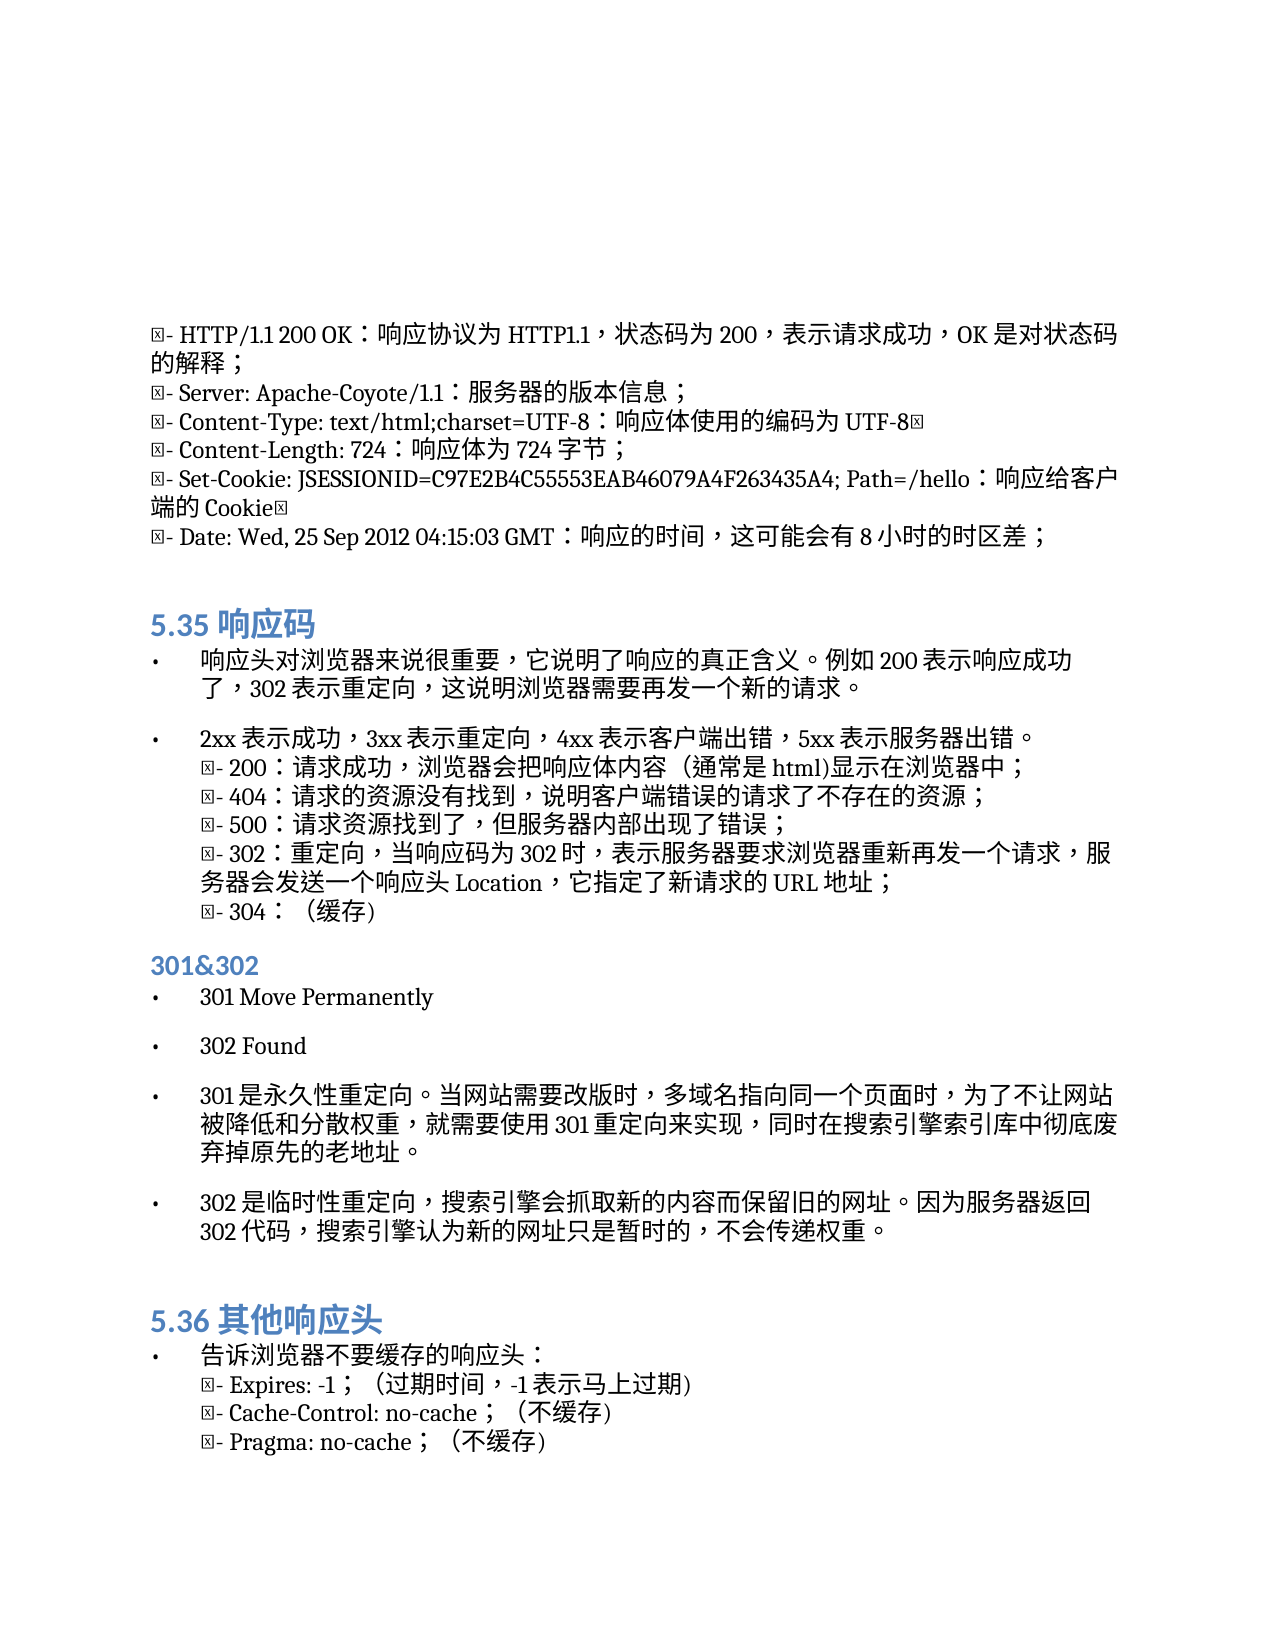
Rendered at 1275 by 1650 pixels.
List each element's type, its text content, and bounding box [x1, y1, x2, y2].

list 301 Move Permanently [150, 983, 1125, 1011]
list 301是永久性重定向。当网站需要改版时，多域名指向同一个页面时，为了不让网站被降低和分散权重，就需要使用301重定向来实现，同时在搜索引擎索引库中彻底废弃掉原先的老地址。 [150, 1082, 1125, 1168]
subtitle 5.35 响应码 [150, 601, 1125, 647]
text - HTTP/1.1 200 OK：响应协议为HTTP1.1，状态码为200，表示请求成功，OK是对状态码的解释； - Server: Apache-Coyote/1.1：服务器的版本信息； - Content-Type: text/html;charset=UTF-8：响应体使用的编码为UTF-8； - Content-Length: 724：响应体为724字节； - Set-Cookie: JSESSIONID=C97E2B4C55553EAB46079A4F263435A4; Path=/hello：响应给客户端的Cookie； - Date: Wed, 25 Sep 2012 04:15:03 GMT：响应的时间，这可能会有8小时的时区差； [150, 321, 1125, 551]
list 响应头对浏览器来说很重要，它说明了响应的真正含义。例如200表示响应成功了，302表示重定向，这说明浏览器需要再发一个新的请求。 [150, 647, 1125, 704]
subtitle 301&302 [150, 947, 1125, 983]
list 302是临时性重定向，搜索引擎会抓取新的内容而保留旧的网址。因为服务器返回302代码，搜索引擎认为新的网址只是暂时的，不会传递权重。 [150, 1189, 1125, 1246]
subtitle 5.36 其他响应头 [150, 1296, 1125, 1342]
list 2xx表示成功，3xx表示重定向，4xx表示客户端出错，5xx表示服务器出错。 - 200：请求成功，浏览器会把响应体内容（通常是html)显示在浏览器中； - 404：请求的资源没有找到，说明客户端错误的请求了不存在的资源； - 500：请求资源找到了，但服务器内部出现了错误； - 302：重定向，当响应码为302时，表示服务器要求浏览器重新再发一个请求，服务器会发送一个响应头Location，它指定了新请求的URL地址； - 304：（缓存) [150, 725, 1125, 926]
list 302 Found [150, 1032, 1125, 1061]
list 告诉浏览器不要缓存的响应头： - Expires: -1；（过期时间，-1表示马上过期) - Cache-Control: no-cache；（不缓存) - Pragma: no-cache；（不缓存) [150, 1342, 1125, 1457]
